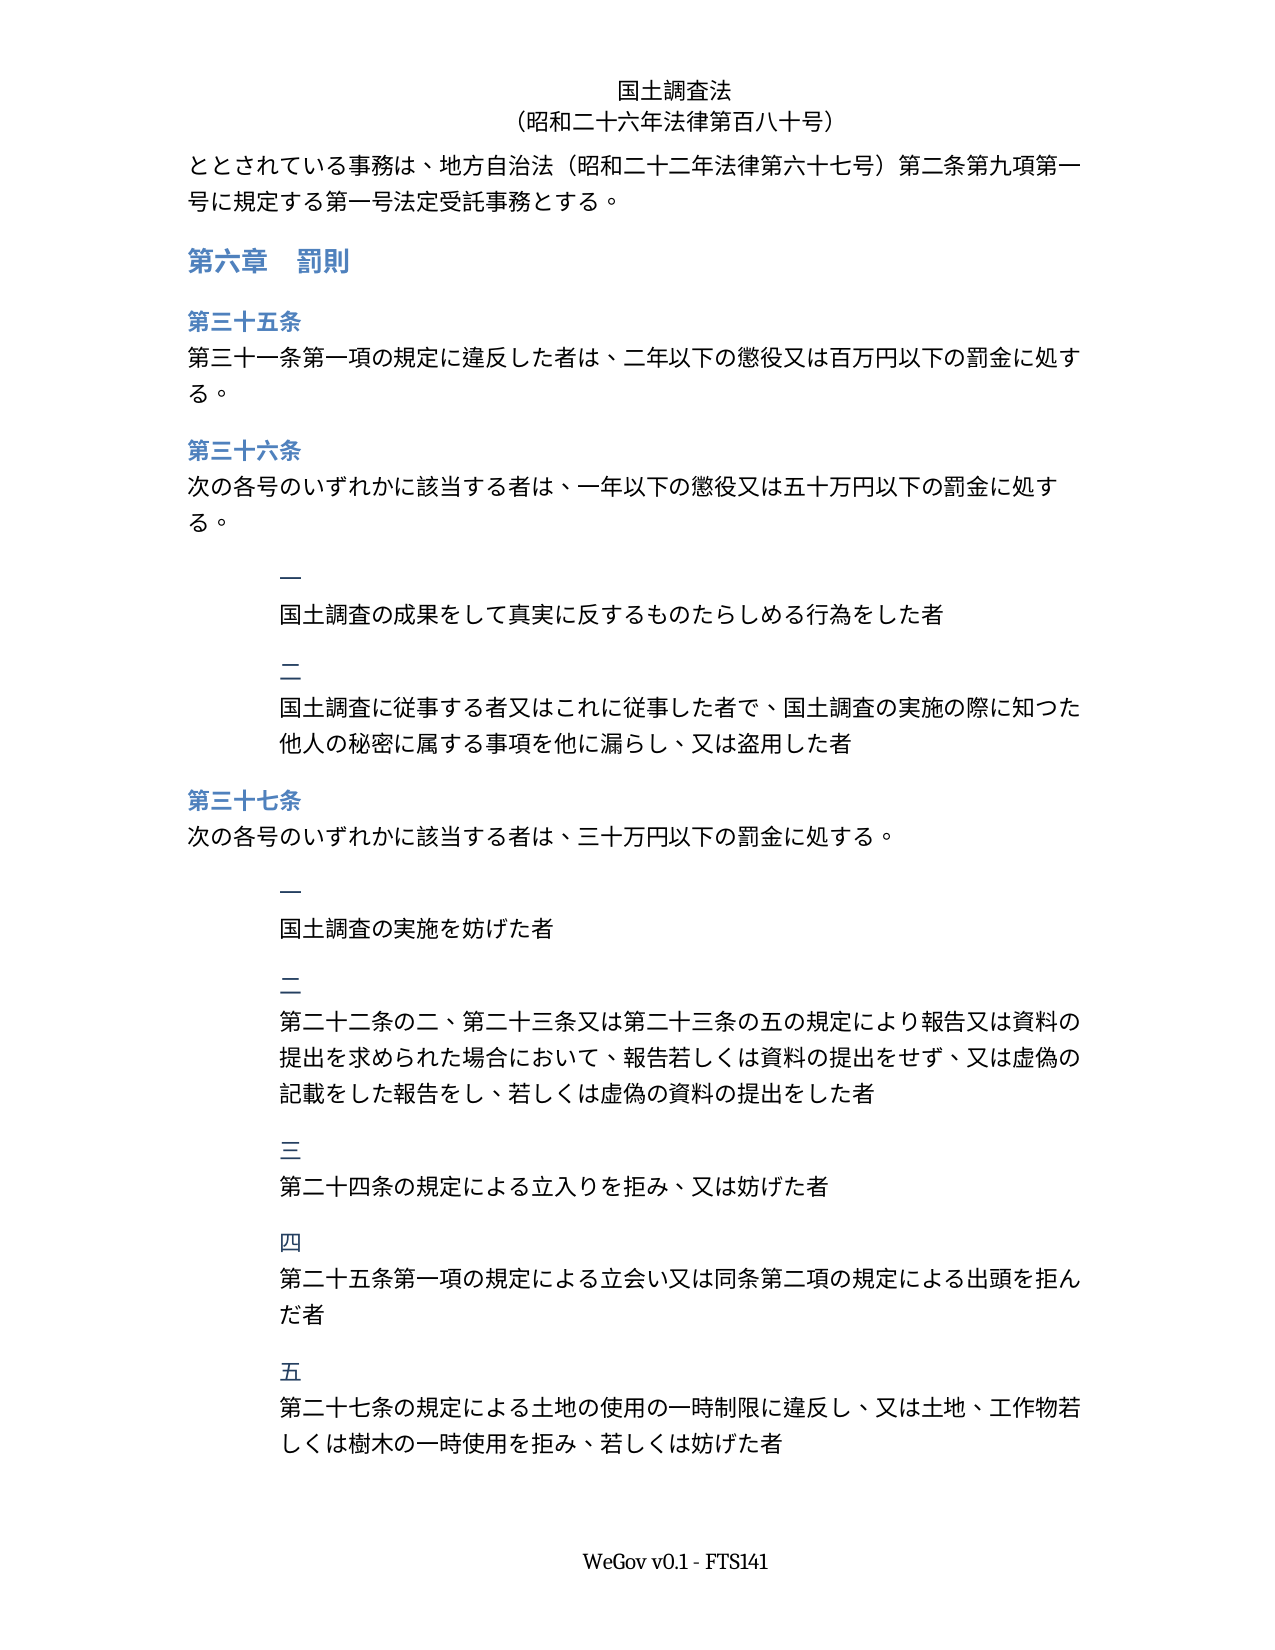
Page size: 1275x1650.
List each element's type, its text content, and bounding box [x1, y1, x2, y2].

subtitle 四 [279, 1227, 1087, 1258]
text 第三十一条第一項の規定に違反した者は、二年以下の懲役又は百万円以下の罰金に処する。 [187, 342, 1087, 409]
text 次の各号のいずれかに該当する者は、一年以下の懲役又は五十万円以下の罰金に処する。 [187, 471, 1087, 538]
text 第二十四条の規定による立入りを拒み、又は妨げた者 [279, 1171, 1087, 1202]
text 第二十七条の規定による土地の使用の一時制限に違反し、又は土地、工作物若しくは樹木の一時使用を拒み、若しくは妨げた者 [279, 1392, 1087, 1459]
text 国土調査の成果をして真実に反するものたらしめる行為をした者 [279, 599, 1087, 630]
subtitle 第三十六条 [187, 434, 1087, 466]
subtitle 二 [279, 656, 1087, 687]
text 第二十五条第一項の規定による立会い又は同条第二項の規定による出頭を拒んだ者 [279, 1263, 1087, 1330]
subtitle 一 [279, 877, 1087, 908]
text 国土調査の実施を妨げた者 [279, 913, 1087, 944]
subtitle 五 [279, 1356, 1087, 1387]
subtitle 二 [279, 970, 1087, 1001]
text 国土調査に従事する者又はこれに従事した者で、国土調査の実施の際に知つた他人の秘密に属する事項を他に漏らし、又は盗用した者 [279, 692, 1087, 759]
subtitle 三 [279, 1134, 1087, 1166]
subtitle 一 [279, 563, 1087, 594]
subtitle 第三十五条 [187, 306, 1087, 337]
subtitle 第六章 罰則 [187, 243, 1087, 279]
text 第二十二条の二、第二十三条又は第二十三条の五の規定により報告又は資料の提出を求められた場合において、報告若しくは資料の提出をせず、又は虚偽の記載をした報告をし、若しくは虚偽の資料の提出をした者 [279, 1006, 1087, 1109]
text 次の各号のいずれかに該当する者は、三十万円以下の罰金に処する。 [187, 821, 1087, 852]
subtitle 第三十七条 [187, 784, 1087, 816]
text 第十九条第二項から第四項まで（第二十一条の二第六項において準用する場合を含む。）、第二十条第一項及び第二十一条の二第七項の規定により都道府県が処理することとされている事務は、地方自治法（昭和二十二年法律第六十七号）第二条第九項第一号に規定する第一号法定受託事務とする。 [187, 150, 1087, 217]
